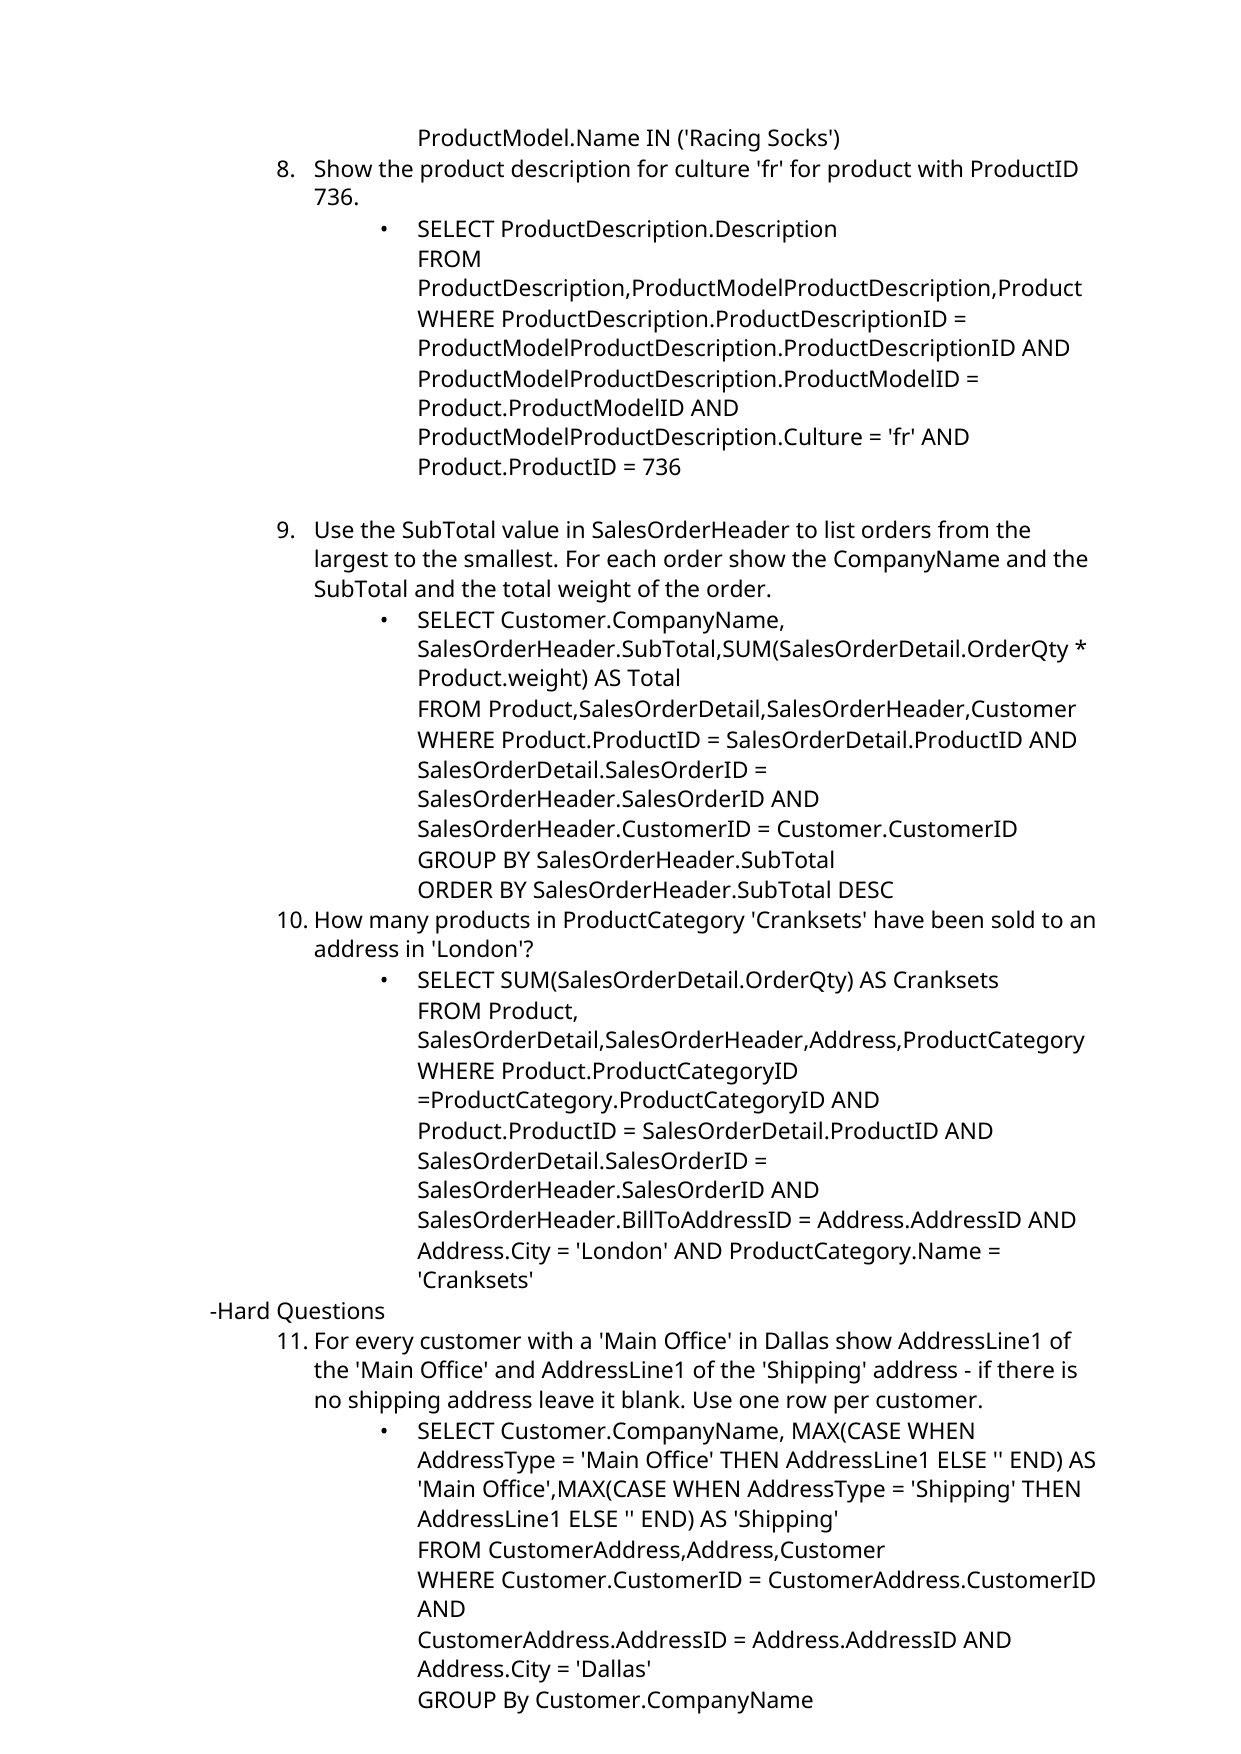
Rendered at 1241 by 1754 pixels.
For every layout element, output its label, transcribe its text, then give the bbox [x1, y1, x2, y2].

list WHERE Customer.CustomerID = CustomerAddress.CustomerID AND [417, 1565, 1111, 1624]
list GROUP By Customer.CompanyName [417, 1685, 1111, 1715]
list SELECT Customer.CompanyName, SalesOrderHeader.SubTotal,SUM(SalesOrderDetail.OrderQty * Product.weight) AS Total [379, 604, 1111, 693]
list SELECT ProductDescription.Description [379, 213, 1111, 243]
list WHERE ProductDescription.ProductDescriptionID = ProductModelProductDescription.ProductDescriptionID AND [417, 303, 1111, 363]
list WHERE Product.ProductID = SalesOrderDetail.ProductID AND [417, 724, 1111, 754]
list FROM CustomerAddress,Address,Customer [417, 1535, 1111, 1564]
list ORDER BY SalesOrderHeader.SubTotal DESC [417, 875, 1111, 904]
list Use the SubTotal value in SalesOrderHeader to list orders from the largest to the smallest. For each order show the CompanyName and the SubTotal and the total weight of the order. [276, 515, 1111, 604]
list GROUP BY SalesOrderHeader.SubTotal [417, 844, 1111, 874]
list CustomerAddress.AddressID = Address.AddressID AND Address.City = 'Dallas' [417, 1625, 1111, 1684]
list SELECT Customer.CompanyName, MAX(CASE WHEN AddressType = 'Main Office' THEN AddressLine1 ELSE '' END) AS 'Main Office',MAX(CASE WHEN AddressType = 'Shipping' THEN AddressLine1 ELSE '' END) AS 'Shipping' [379, 1415, 1111, 1534]
list ProductModel.Name IN ('Racing Socks') [417, 123, 1111, 153]
list Product.ProductID = SalesOrderDetail.ProductID AND [417, 1115, 1111, 1145]
list Address.City = 'London' AND ProductCategory.Name = 'Cranksets' [417, 1235, 1111, 1295]
list FROM Product, SalesOrderDetail,SalesOrderHeader,Address,ProductCategory [417, 995, 1111, 1055]
list SELECT SUM(SalesOrderDetail.OrderQty) AS Cranksets [379, 965, 1111, 995]
list Show the product description for culture 'fr' for product with ProductID 736. [276, 153, 1111, 213]
list SalesOrderDetail.SalesOrderID = SalesOrderHeader.SalesOrderID AND SalesOrderHeader.CustomerID = Customer.CustomerID [417, 755, 1111, 844]
list For every customer with a 'Main Office' in Dallas show AddressLine1 of the 'Main Office' and AddressLine1 of the 'Shipping' address - if there is no shipping address leave it blank. Use one row per customer. [276, 1326, 1111, 1415]
list WHERE Product.ProductCategoryID =ProductCategory.ProductCategoryID AND [417, 1055, 1111, 1115]
list FROM ProductDescription,ProductModelProductDescription,Product [417, 243, 1111, 303]
list FROM Product,SalesOrderDetail,SalesOrderHeader,Customer [417, 694, 1111, 724]
list ProductModelProductDescription.ProductModelID = Product.ProductModelID AND ProductModelProductDescription.Culture = 'fr' AND Product.ProductID = 736 [417, 363, 1111, 482]
list How many products in ProductCategory 'Cranksets' have been sold to an address in 'London'? [276, 905, 1111, 964]
list SalesOrderDetail.SalesOrderID = SalesOrderHeader.SalesOrderID AND SalesOrderHeader.BillToAddressID = Address.AddressID AND [417, 1146, 1111, 1235]
text -Hard Questions [123, 1295, 1111, 1325]
